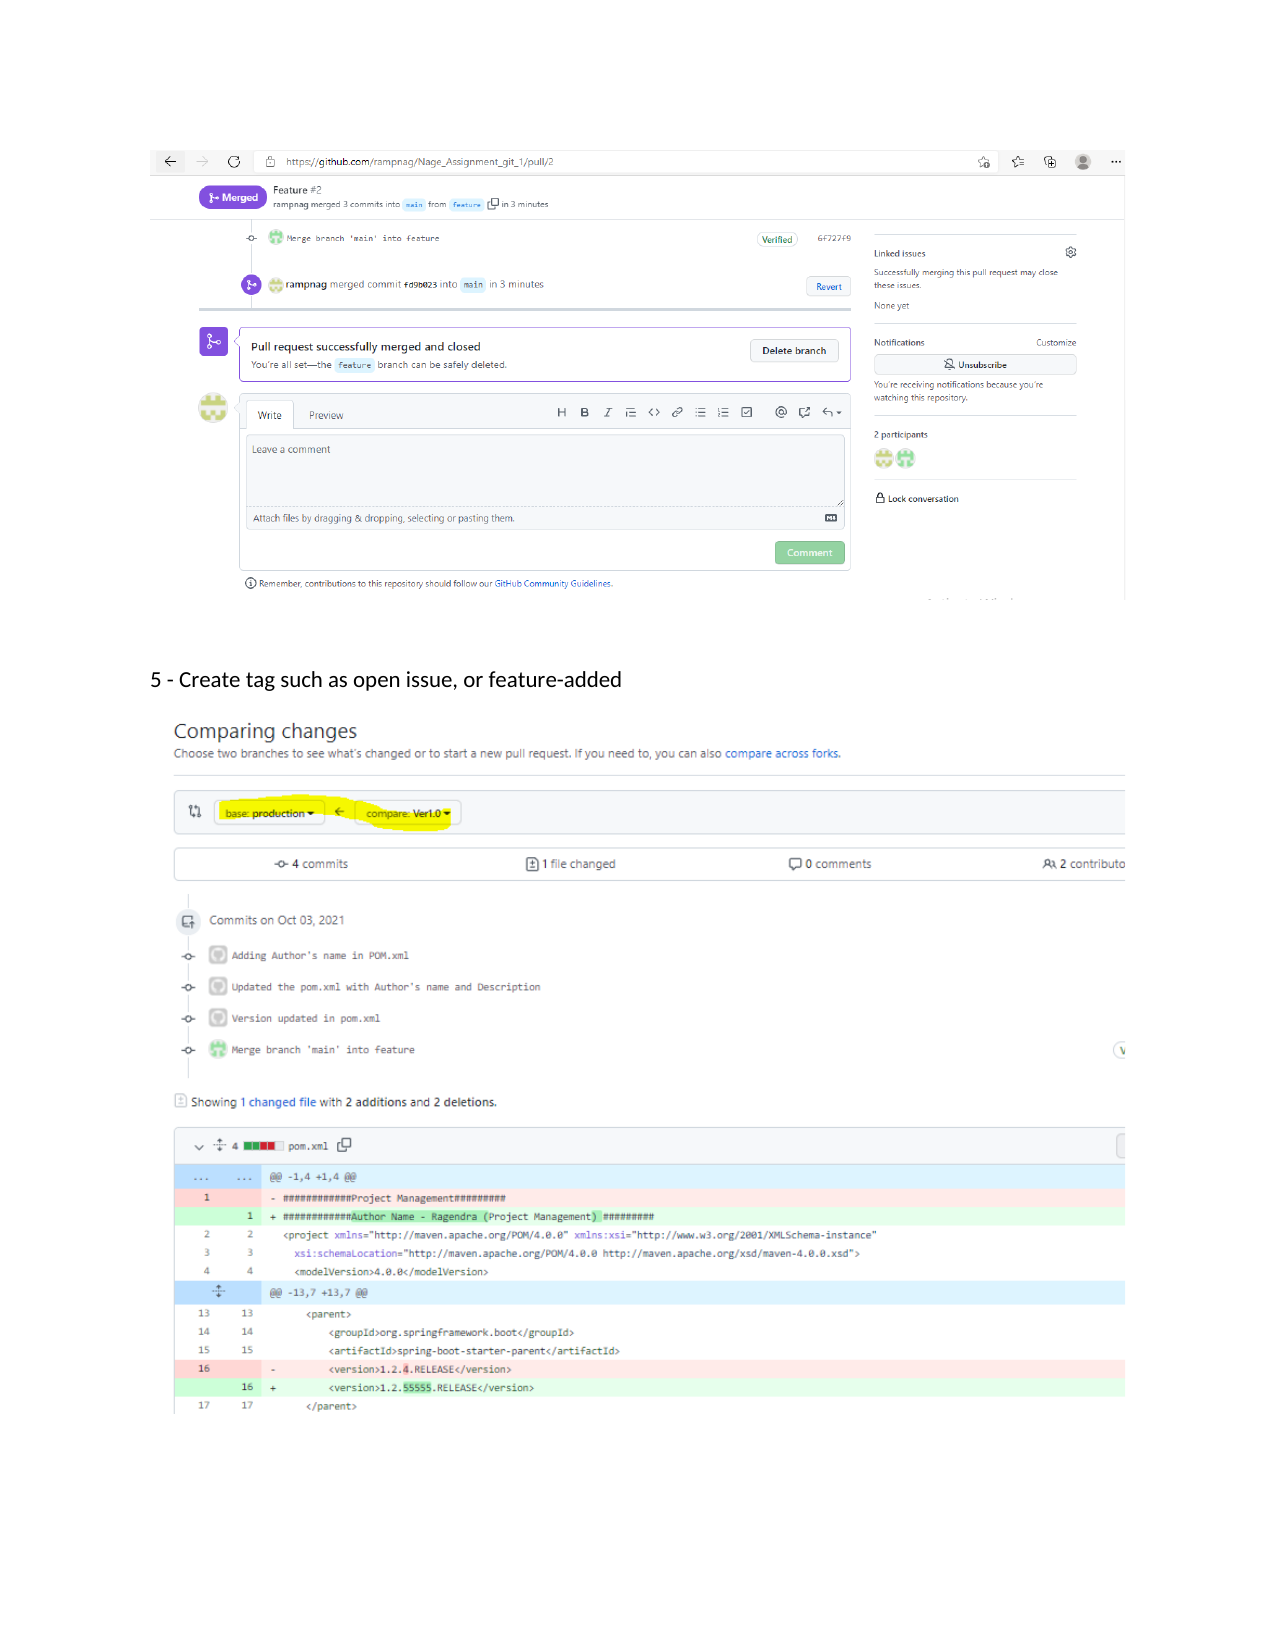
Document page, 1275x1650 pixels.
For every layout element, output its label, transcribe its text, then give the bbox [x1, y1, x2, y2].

picture [150, 150, 1125, 600]
picture [150, 711, 1125, 1414]
text 5 - Create tag such as open issue, or feature-added [150, 665, 1125, 693]
